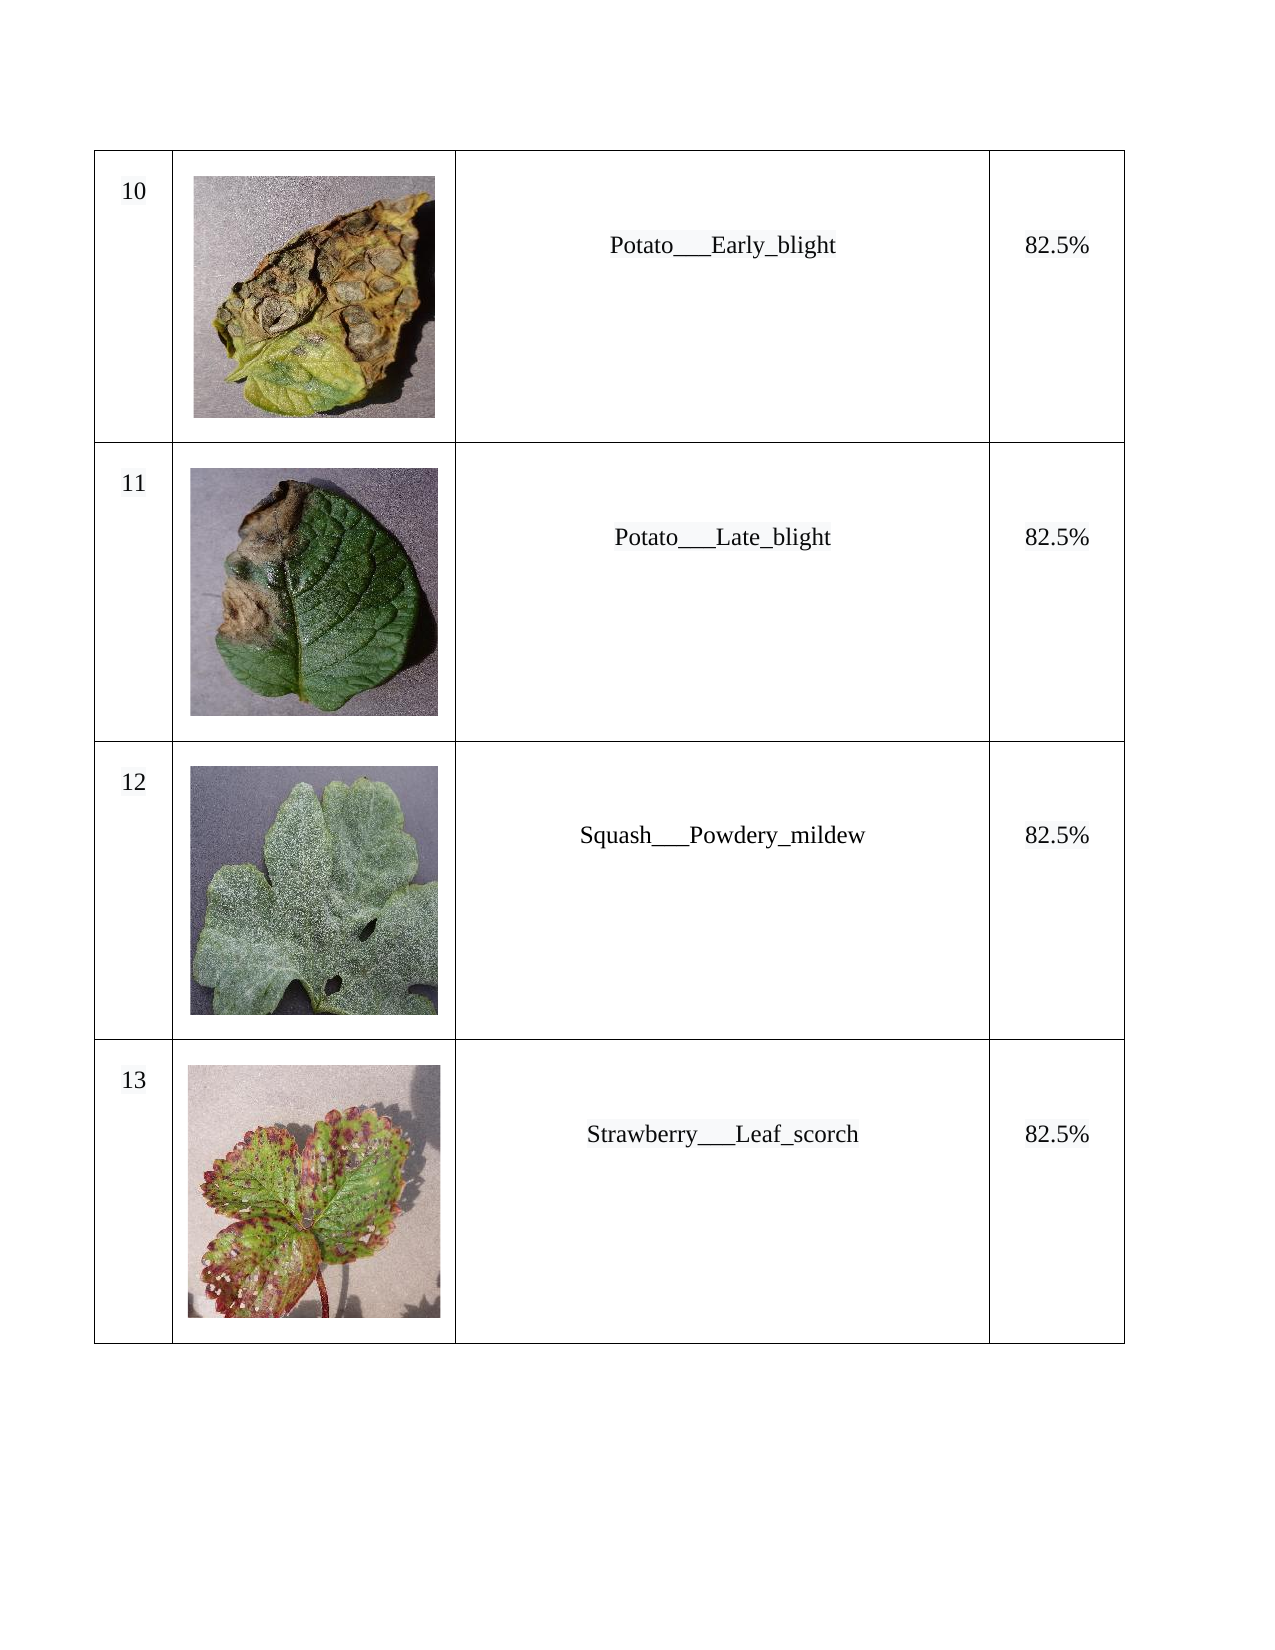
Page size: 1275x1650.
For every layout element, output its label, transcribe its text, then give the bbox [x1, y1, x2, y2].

table_cell 82.5% [990, 1040, 1124, 1343]
table_cell Potato___Early_blight [456, 151, 989, 442]
table_cell 11 [95, 443, 172, 741]
table_cell 82.5% [990, 443, 1124, 741]
table_cell 13 [95, 1040, 172, 1343]
picture [187, 1065, 441, 1318]
picture [193, 176, 435, 418]
table_cell [173, 1040, 455, 1343]
table_cell 82.5% [990, 151, 1124, 442]
table_cell [173, 151, 455, 442]
table_cell Potato___Late_blight [456, 443, 989, 741]
table_cell [173, 443, 455, 741]
picture [190, 468, 438, 716]
picture [190, 766, 438, 1015]
table_cell 12 [95, 742, 172, 1039]
table_cell [173, 742, 455, 1039]
table_cell 10 [95, 151, 172, 442]
table_cell Squash___Powdery_mildew [456, 742, 989, 1039]
table_cell Strawberry___Leaf_scorch [456, 1040, 989, 1343]
table_cell 82.5% [990, 742, 1124, 1039]
